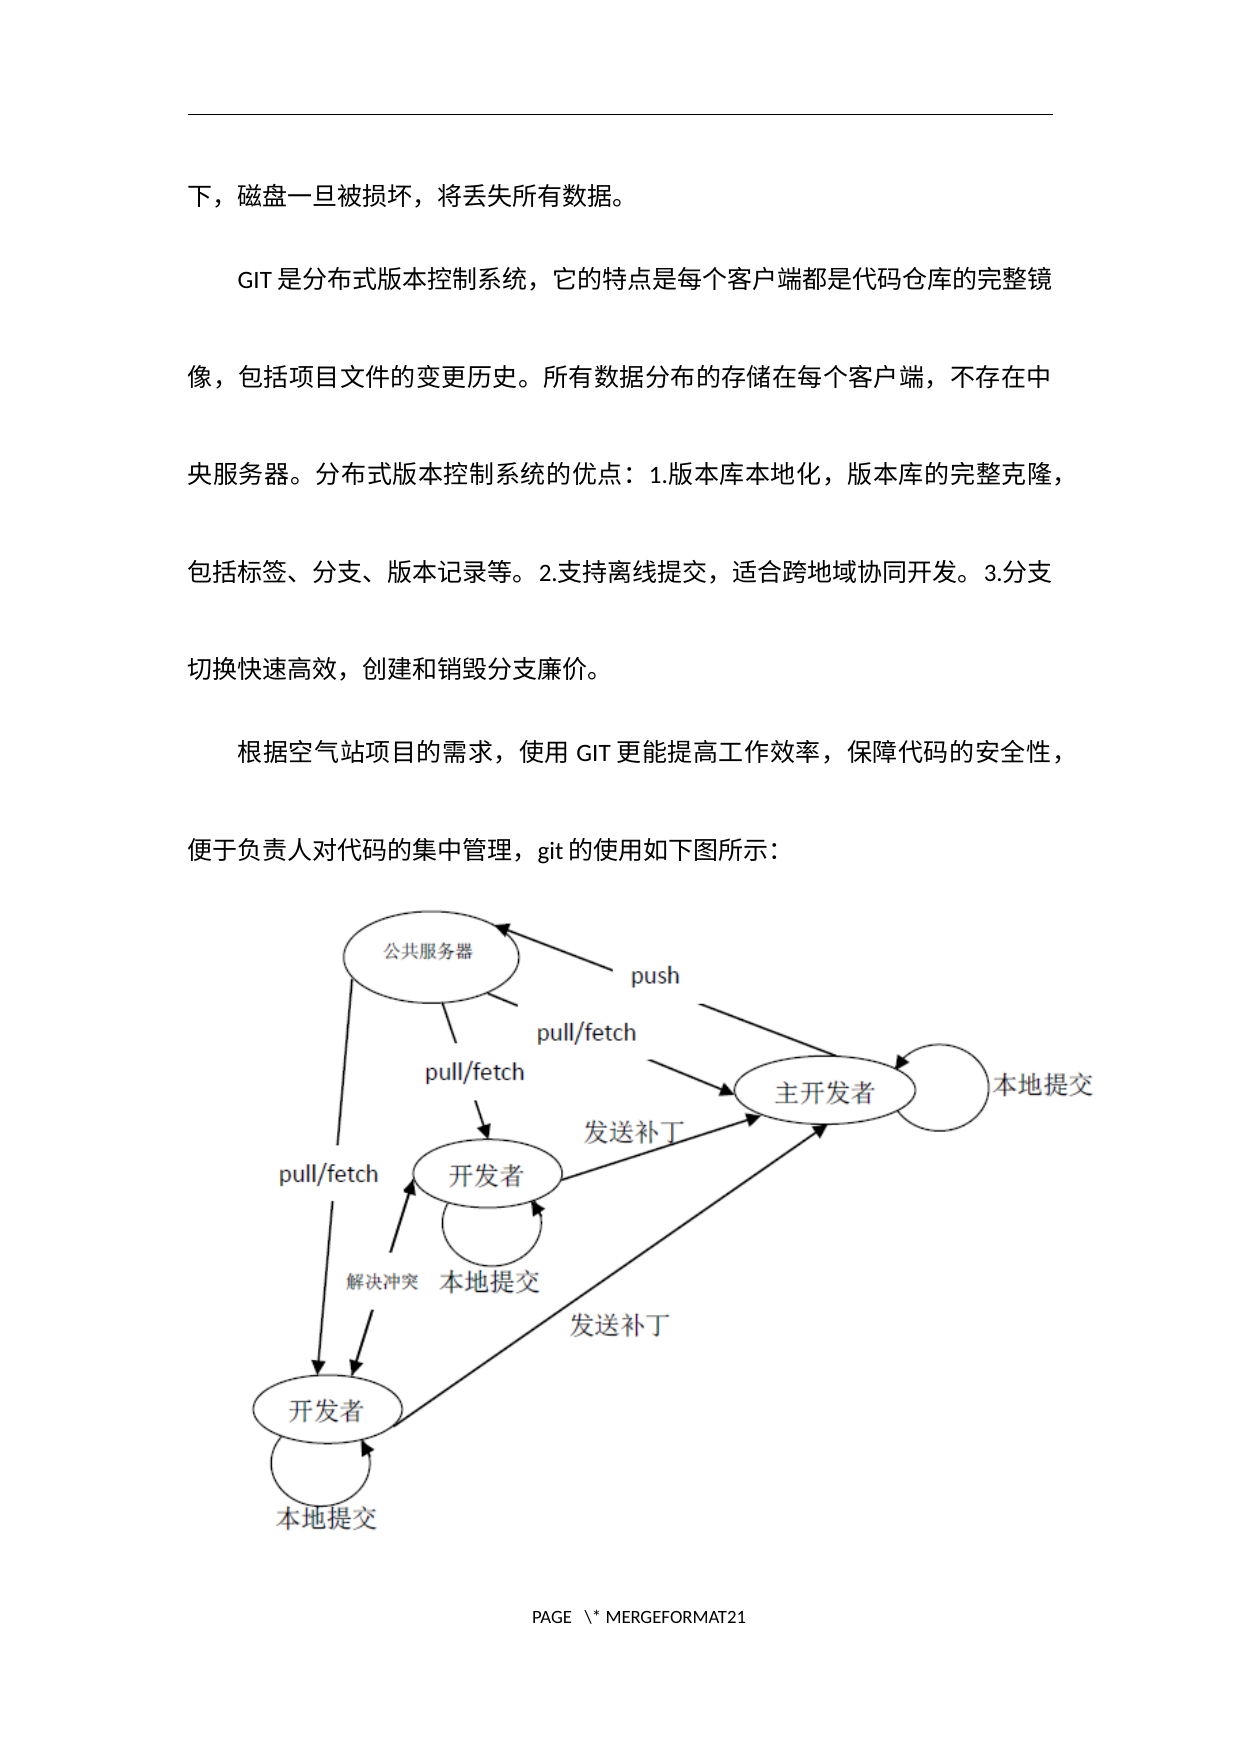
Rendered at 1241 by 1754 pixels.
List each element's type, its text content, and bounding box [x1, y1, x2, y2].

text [187, 162, 1053, 227]
picture [237, 898, 1103, 1537]
text 根据空气站项目的需求，使用GIT更能提高工作效率，保障代码的安全性，便于负责人对代码的集中管理，git的使用如下图所示： [187, 718, 1053, 881]
text GIT是分布式版本控制系统，它的特点是每个客户端都是代码仓库的完整镜像，包括项目文件的变更历史。所有数据分布的存储在每个客户端，不存在中央服务器。分布式版本控制系统的优点：1.版本库本地化，版本库的完整克隆，包括标签、分支、版本记录等。2.支持离线提交，适合跨地域协同开发。3.分支切换快速高效，创建和销毁分支廉价。 [187, 245, 1053, 700]
